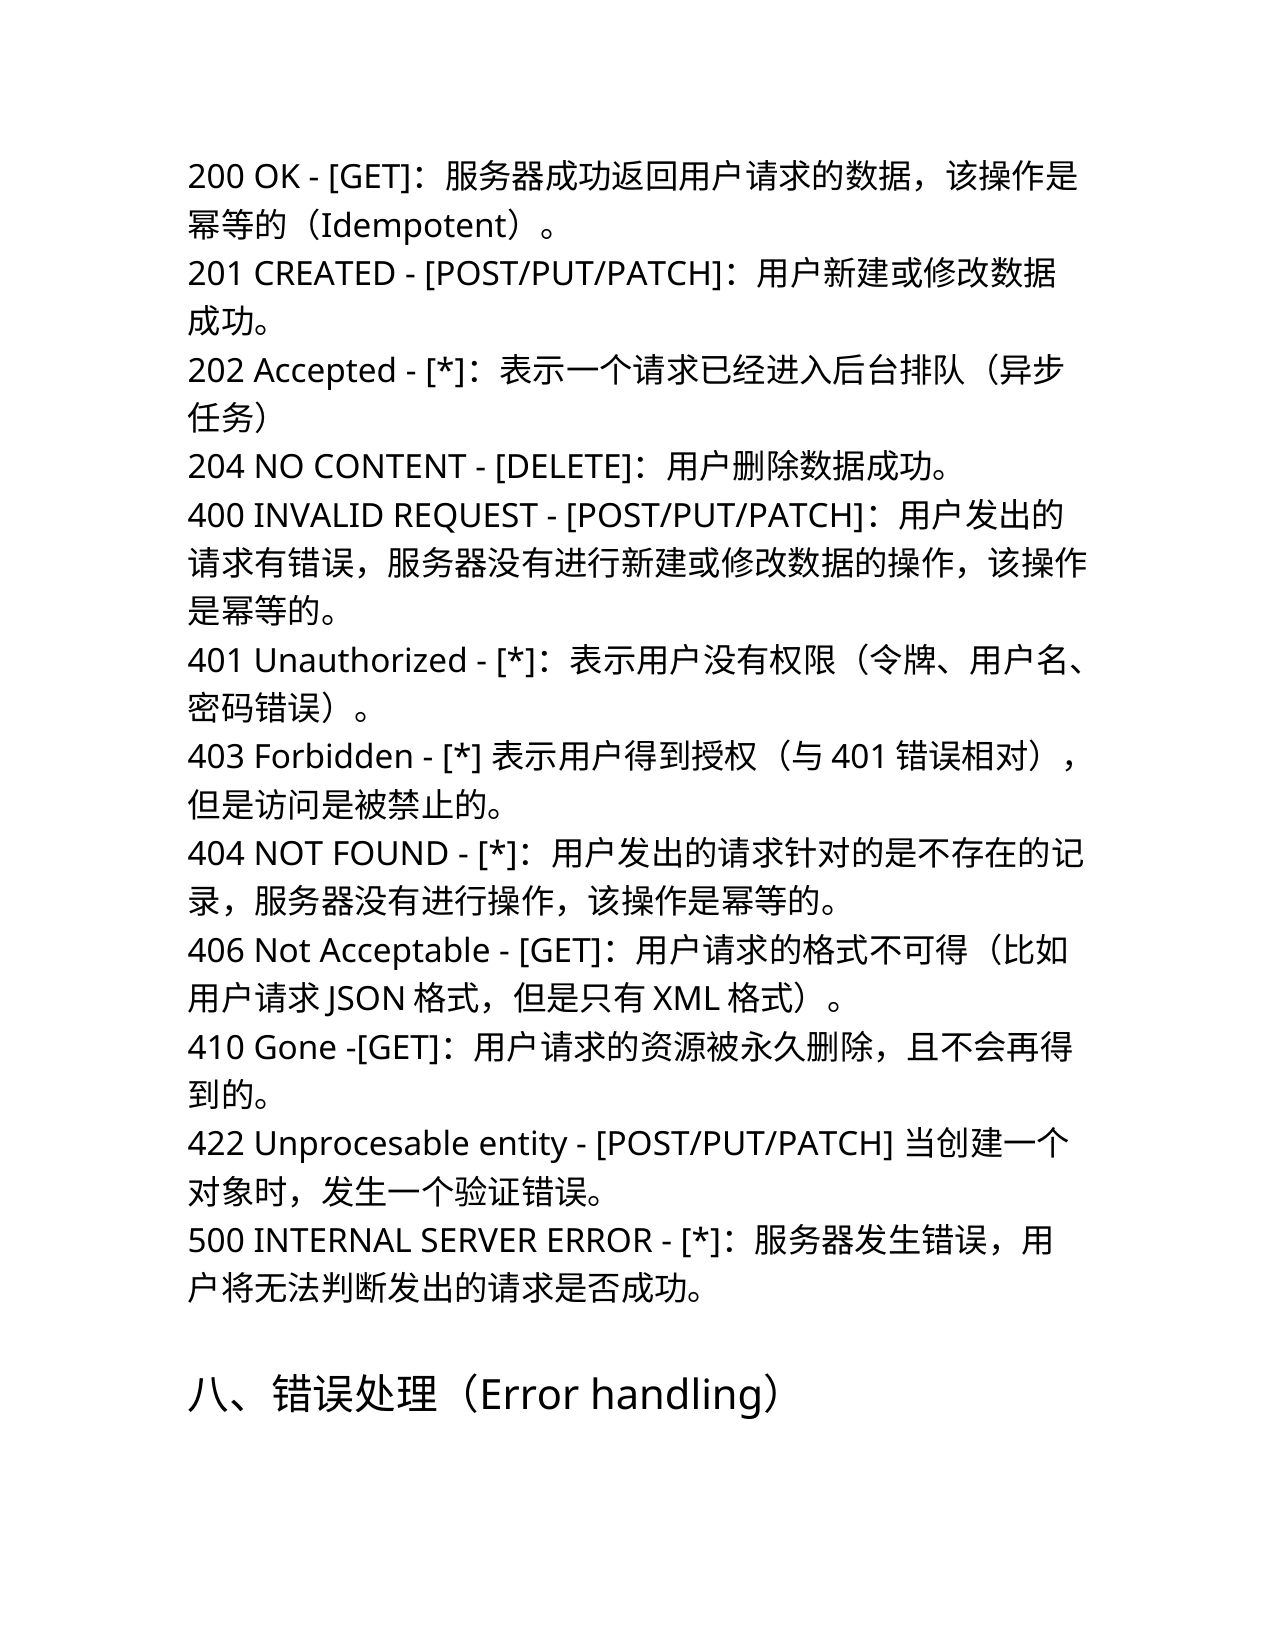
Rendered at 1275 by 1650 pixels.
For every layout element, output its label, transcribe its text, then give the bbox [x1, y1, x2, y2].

text 404 NOT FOUND - [*]：用户发出的请求针对的是不存在的记录，服务器没有进行操作，该操作是幂等的。 [187, 827, 1087, 923]
text 204 NO CONTENT - [DELETE]：用户删除数据成功。 [187, 440, 1087, 489]
text 406 Not Acceptable - [GET]：用户请求的格式不可得（比如用户请求JSON格式，但是只有XML格式）。 [187, 923, 1087, 1020]
text 500 INTERNAL SERVER ERROR - [*]：服务器发生错误，用户将无法判断发出的请求是否成功。 [187, 1214, 1087, 1310]
text 200 OK - [GET]：服务器成功返回用户请求的数据，该操作是幂等的（Idempotent）。 [187, 150, 1087, 247]
text 201 CREATED - [POST/PUT/PATCH]：用户新建或修改数据成功。 [187, 247, 1087, 343]
text 202 Accepted - [*]：表示一个请求已经进入后台排队（异步任务） [187, 343, 1087, 440]
text 410 Gone -[GET]：用户请求的资源被永久删除，且不会再得到的。 [187, 1020, 1087, 1117]
text 403 Forbidden - [*] 表示用户得到授权（与401错误相对），但是访问是被禁止的。 [187, 730, 1087, 827]
text 422 Unprocesable entity - [POST/PUT/PATCH] 当创建一个对象时，发生一个验证错误。 [187, 1117, 1087, 1214]
text 400 INVALID REQUEST - [POST/PUT/PATCH]：用户发出的请求有错误，服务器没有进行新建或修改数据的操作，该操作是幂等的。 [187, 489, 1087, 633]
text 八、错误处理（Error handling） [187, 1361, 1087, 1422]
text 401 Unauthorized - [*]：表示用户没有权限（令牌、用户名、密码错误）。 [187, 633, 1087, 730]
